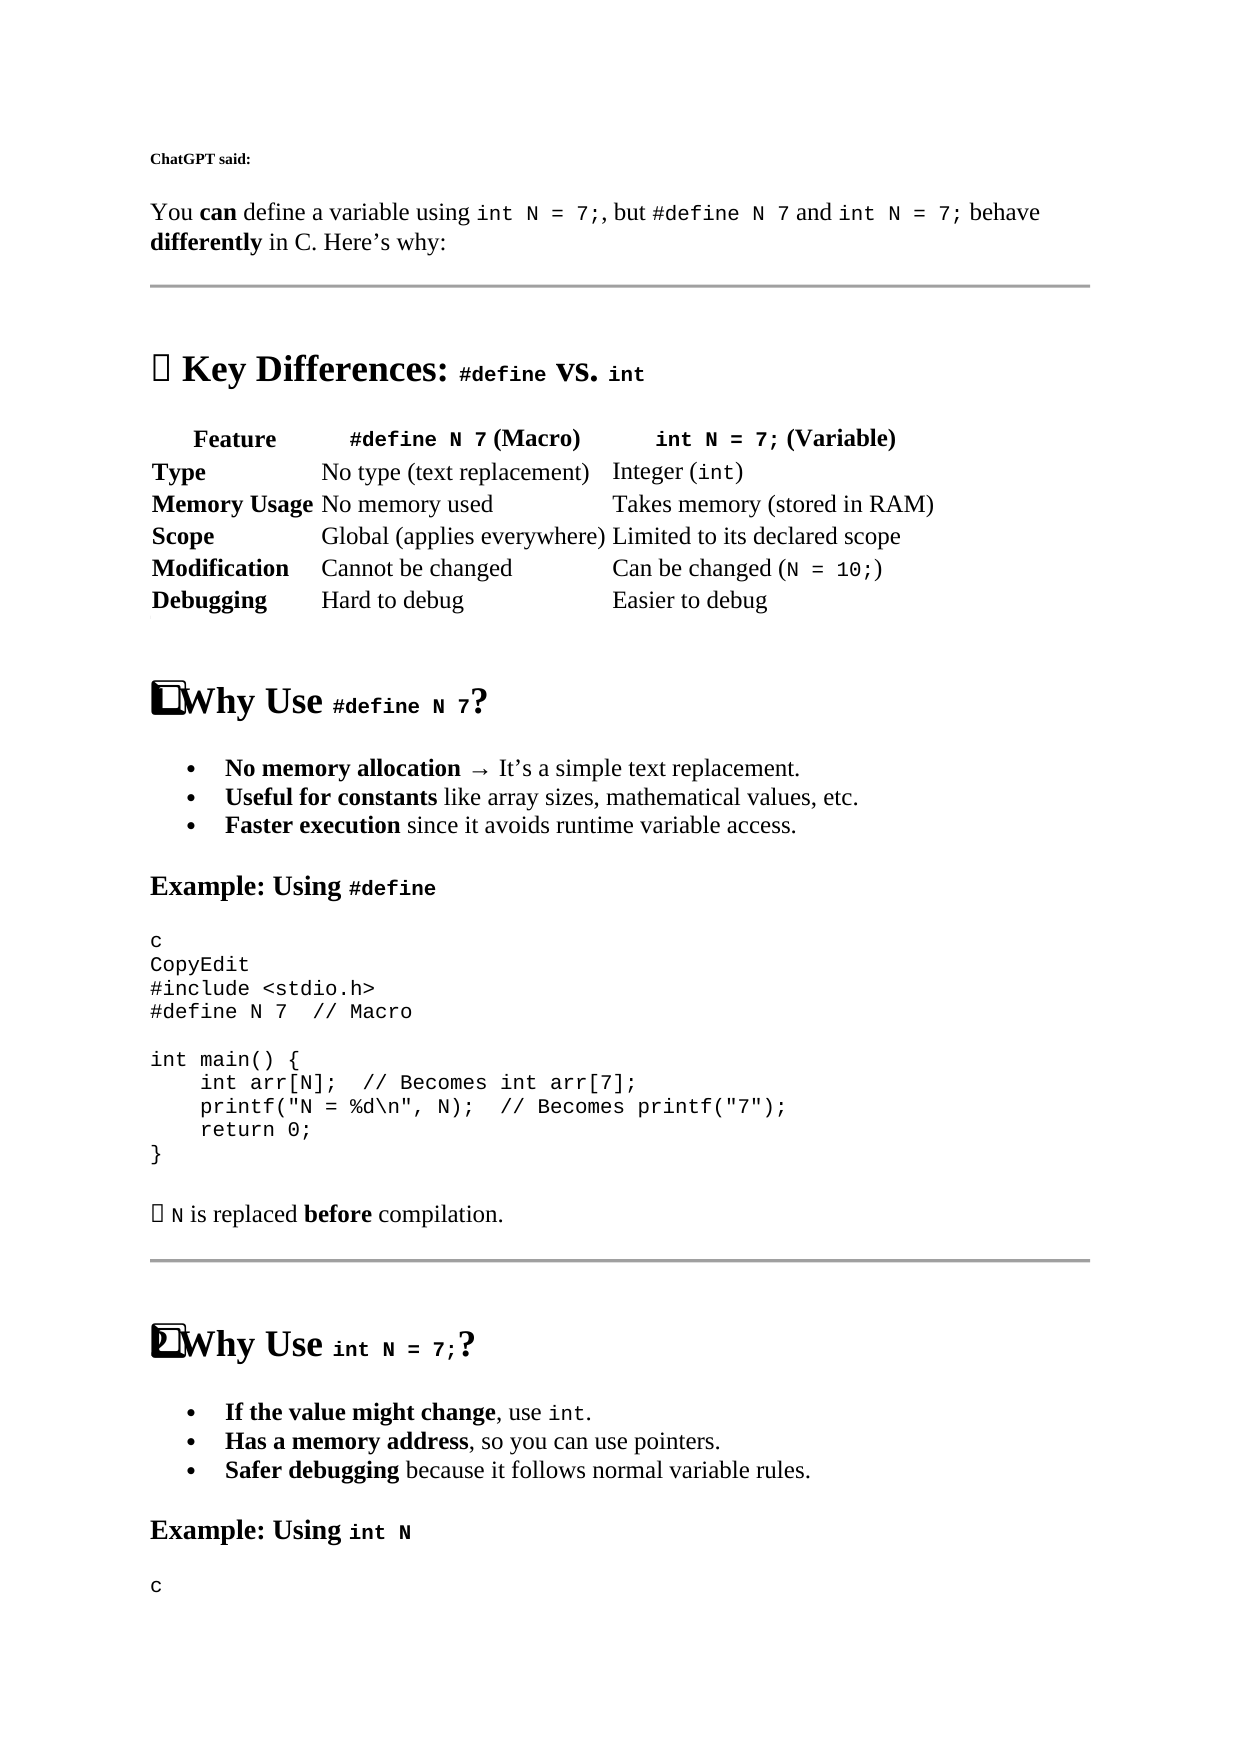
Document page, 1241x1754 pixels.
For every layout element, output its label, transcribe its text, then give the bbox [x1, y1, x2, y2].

table_cell Type [150, 455, 319, 487]
list If the value might change, use int. [187, 1397, 1090, 1426]
list Useful for constants like array sizes, mathematical values, etc. [187, 782, 1090, 811]
text return 0; [150, 1119, 1090, 1143]
text 1️⃣ Why Use #define N 7? [150, 673, 1090, 724]
text #include <stdio.h> [150, 978, 1090, 1001]
table_cell Takes memory (stored in RAM) [611, 488, 941, 519]
table_cell Can be changed (N = 10;) [611, 551, 941, 584]
text int arr[N]; // Becomes int arr[7]; [150, 1072, 1090, 1096]
table_cell Easier to debug [611, 584, 941, 616]
text #define N 7 // Macro [150, 1001, 1090, 1025]
text You can define a variable using int N = 7;, but #define N 7 and int N = 7; behave differently in C. Here’s why: [150, 197, 1090, 255]
text printf("N = %d\n", N); // Becomes printf("7"); [150, 1096, 1090, 1119]
table_cell Memory Usage [150, 488, 319, 519]
table_cell Integer (int) [611, 455, 941, 487]
text CopyEdit [150, 954, 1090, 978]
text Example: Using int N [150, 1513, 1090, 1545]
table_header Feature [150, 422, 319, 455]
table_header int N = 7; (Variable) [611, 422, 941, 455]
text 2️⃣ Why Use int N = 7;? [150, 1316, 1090, 1367]
table_header #define N 7 (Macro) [320, 422, 611, 455]
table_cell Scope [150, 519, 319, 551]
list Has a memory address, so you can use pointers. [187, 1426, 1090, 1455]
text int main() { [150, 1048, 1090, 1072]
table_cell No type (text replacement) [320, 455, 611, 487]
text c [150, 1574, 1090, 1598]
list No memory allocation → It’s a simple text replacement. [187, 753, 1090, 782]
text ✅ N is replaced before compilation. [150, 1196, 1090, 1230]
table_cell Debugging [150, 584, 319, 616]
table_cell No memory used [320, 488, 611, 519]
text ChatGPT said: [150, 150, 1090, 168]
text 🔹 Key Differences: #define vs. int [150, 342, 1090, 393]
table_cell Cannot be changed [320, 551, 611, 584]
table_cell Global (applies everywhere) [320, 519, 611, 551]
list Faster execution since it avoids runtime variable access. [187, 811, 1090, 839]
table_cell Modification [150, 551, 319, 584]
table_cell Hard to debug [320, 584, 611, 616]
text } [150, 1143, 1090, 1167]
text Example: Using #define [150, 868, 1090, 901]
list Safer debugging because it follows normal variable rules. [187, 1455, 1090, 1484]
table_cell Limited to its declared scope [611, 519, 941, 551]
text c [150, 930, 1090, 954]
